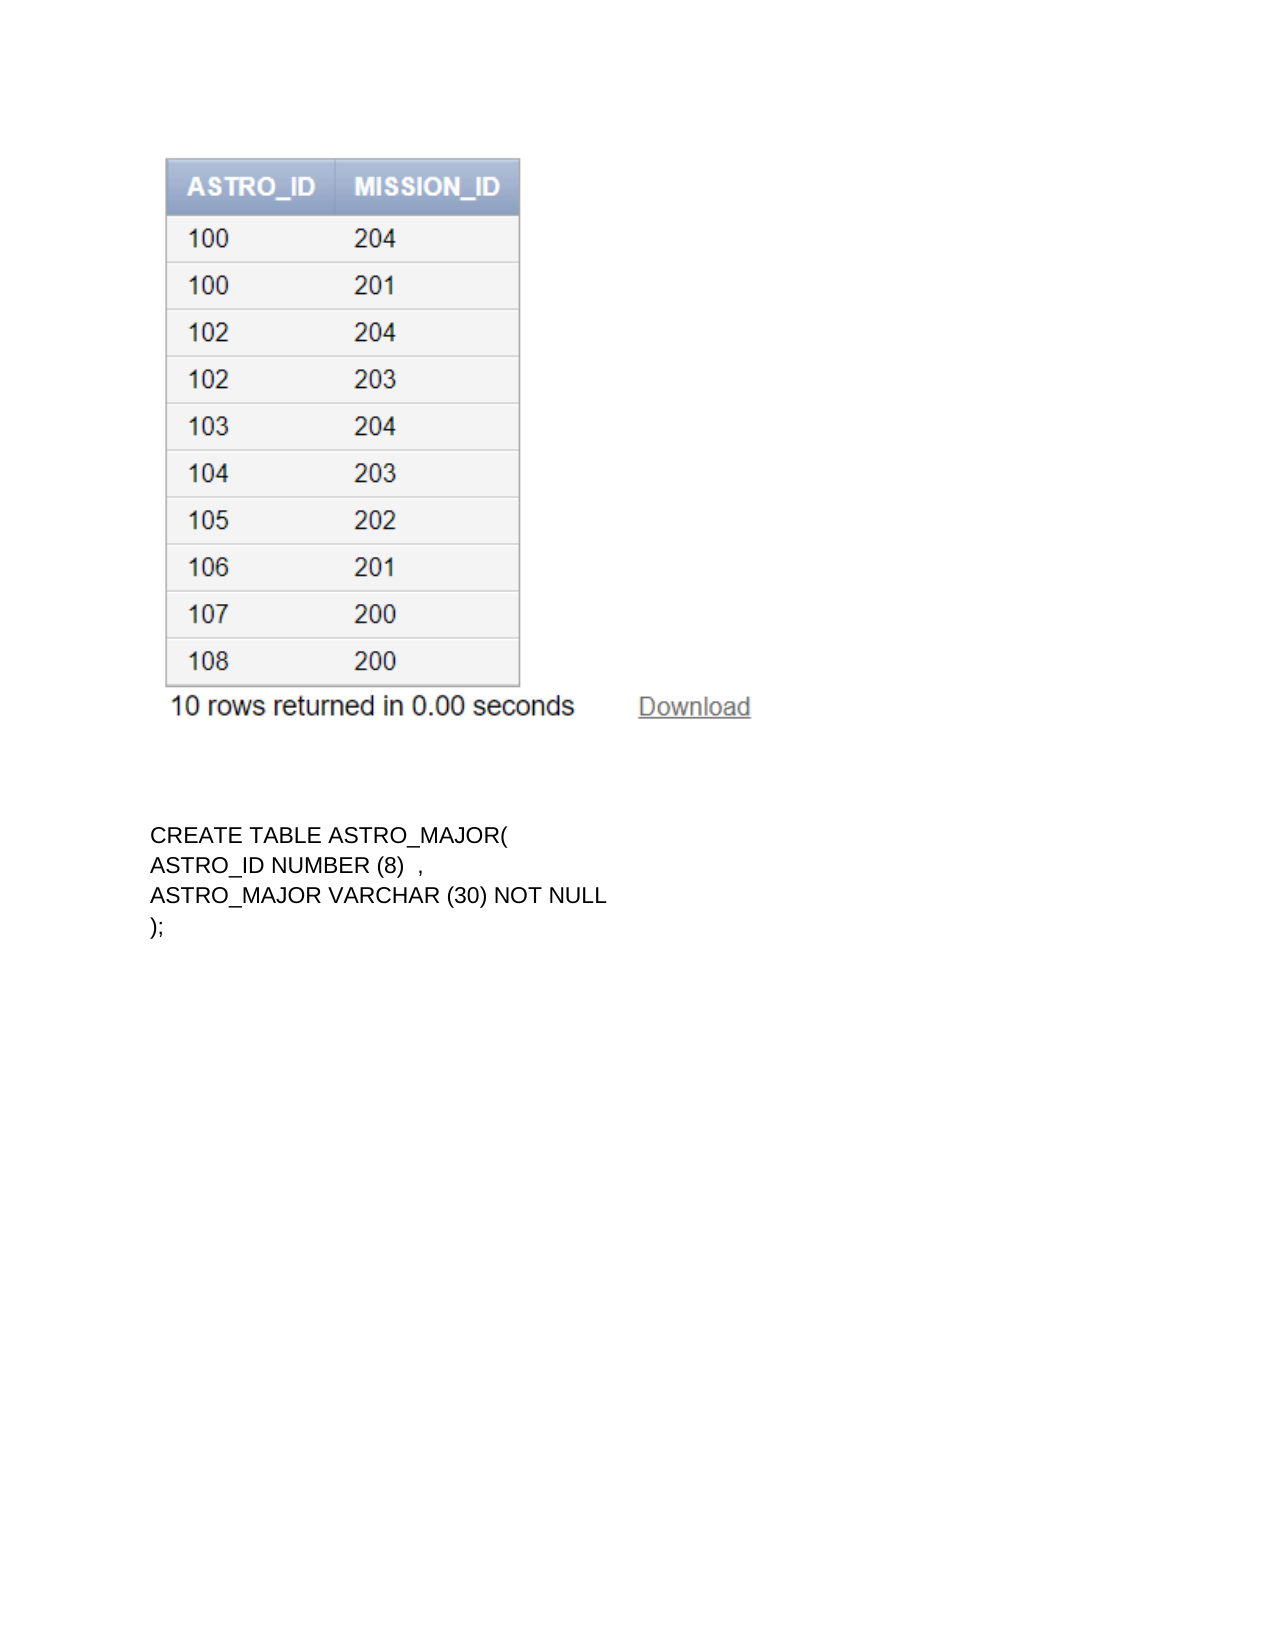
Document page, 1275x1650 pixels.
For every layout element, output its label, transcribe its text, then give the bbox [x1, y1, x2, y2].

picture [150, 150, 791, 758]
text ); [150, 913, 1125, 939]
text ASTRO_MAJOR VARCHAR (30) NOT NULL [150, 882, 1125, 909]
text CREATE TABLE ASTRO_MAJOR( [150, 822, 1125, 848]
text ASTRO_ID NUMBER (8) , [150, 852, 1125, 879]
